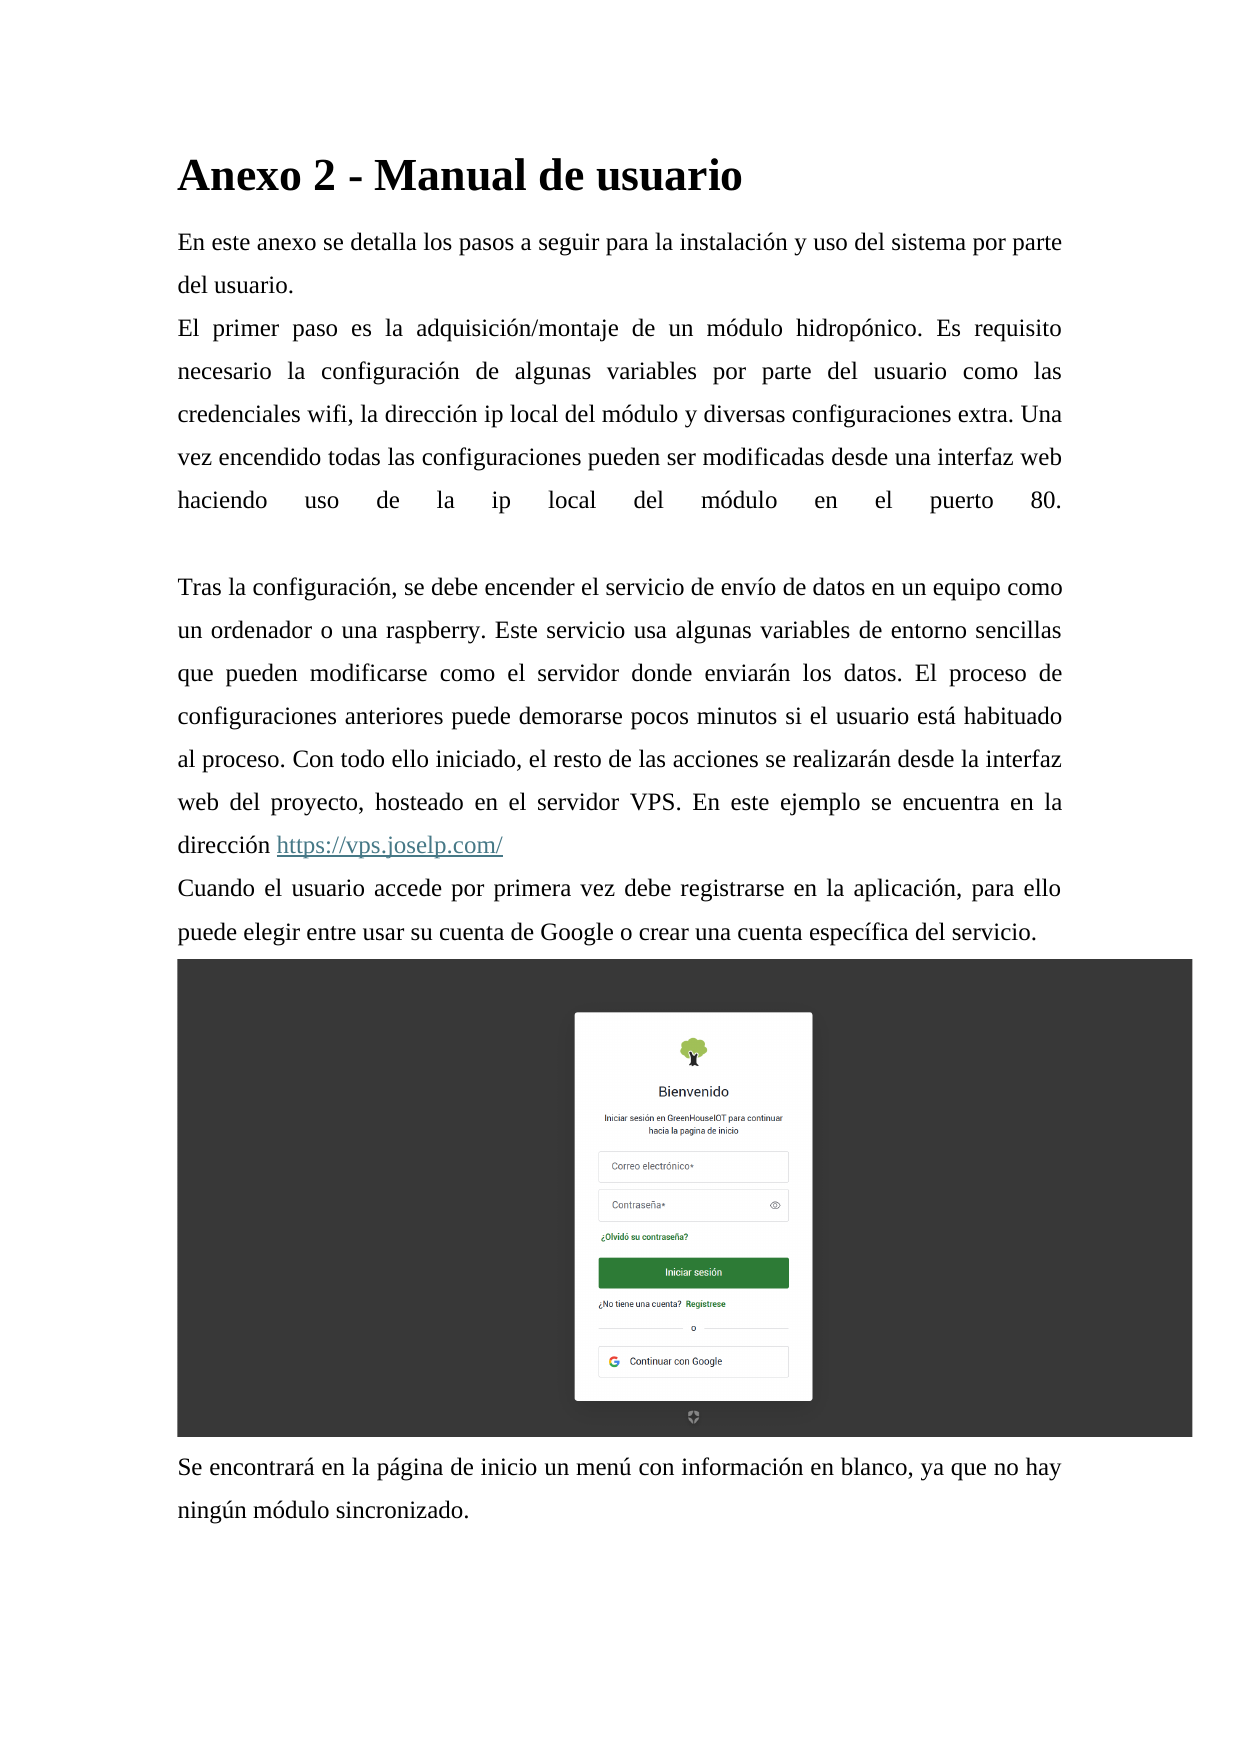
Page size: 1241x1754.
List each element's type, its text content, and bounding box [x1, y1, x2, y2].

text En este anexo se detalla los pasos a seguir para la instalación y uso del sistema por parte del usuario. [177, 227, 1063, 298]
text Anexo 2 - Manual de usuario [177, 148, 1063, 200]
text Cuando el usuario accede por primera vez debe registrarse en la aplicación, para ello puede elegir entre usar su cuenta de Google o crear una cuenta específica del servicio. [177, 873, 1063, 945]
text Se encontrará en la página de inicio un menú con información en blanco, ya que no hay ningún módulo sincronizado. [177, 1452, 1063, 1524]
picture [177, 959, 1193, 1437]
text El primer paso es la adquisición/montaje de un módulo hidropónico. Es requisito necesario la configuración de algunas variables por parte del usuario como las credenciales wifi, la dirección ip local del módulo y diversas configuraciones extra. Una vez encendido todas las configuraciones pueden ser modificadas desde una interfaz web haciendo uso de la ip local del módulo en el puerto 80. Tras la configuración, se debe encender el servicio de envío de datos en un equipo como un ordenador o una raspberry. Este servicio usa algunas variables de entorno sencillas que pueden modificarse como el servidor donde enviarán los datos. El proceso de configuraciones anteriores puede demorarse pocos minutos si el usuario está habituado al proceso. Con todo ello iniciado, el resto de las acciones se realizarán desde la interfaz web del proyecto, hosteado en el servidor VPS. En este ejemplo se encuentra en la dirección https://vps.joselp.com/ [177, 313, 1063, 859]
